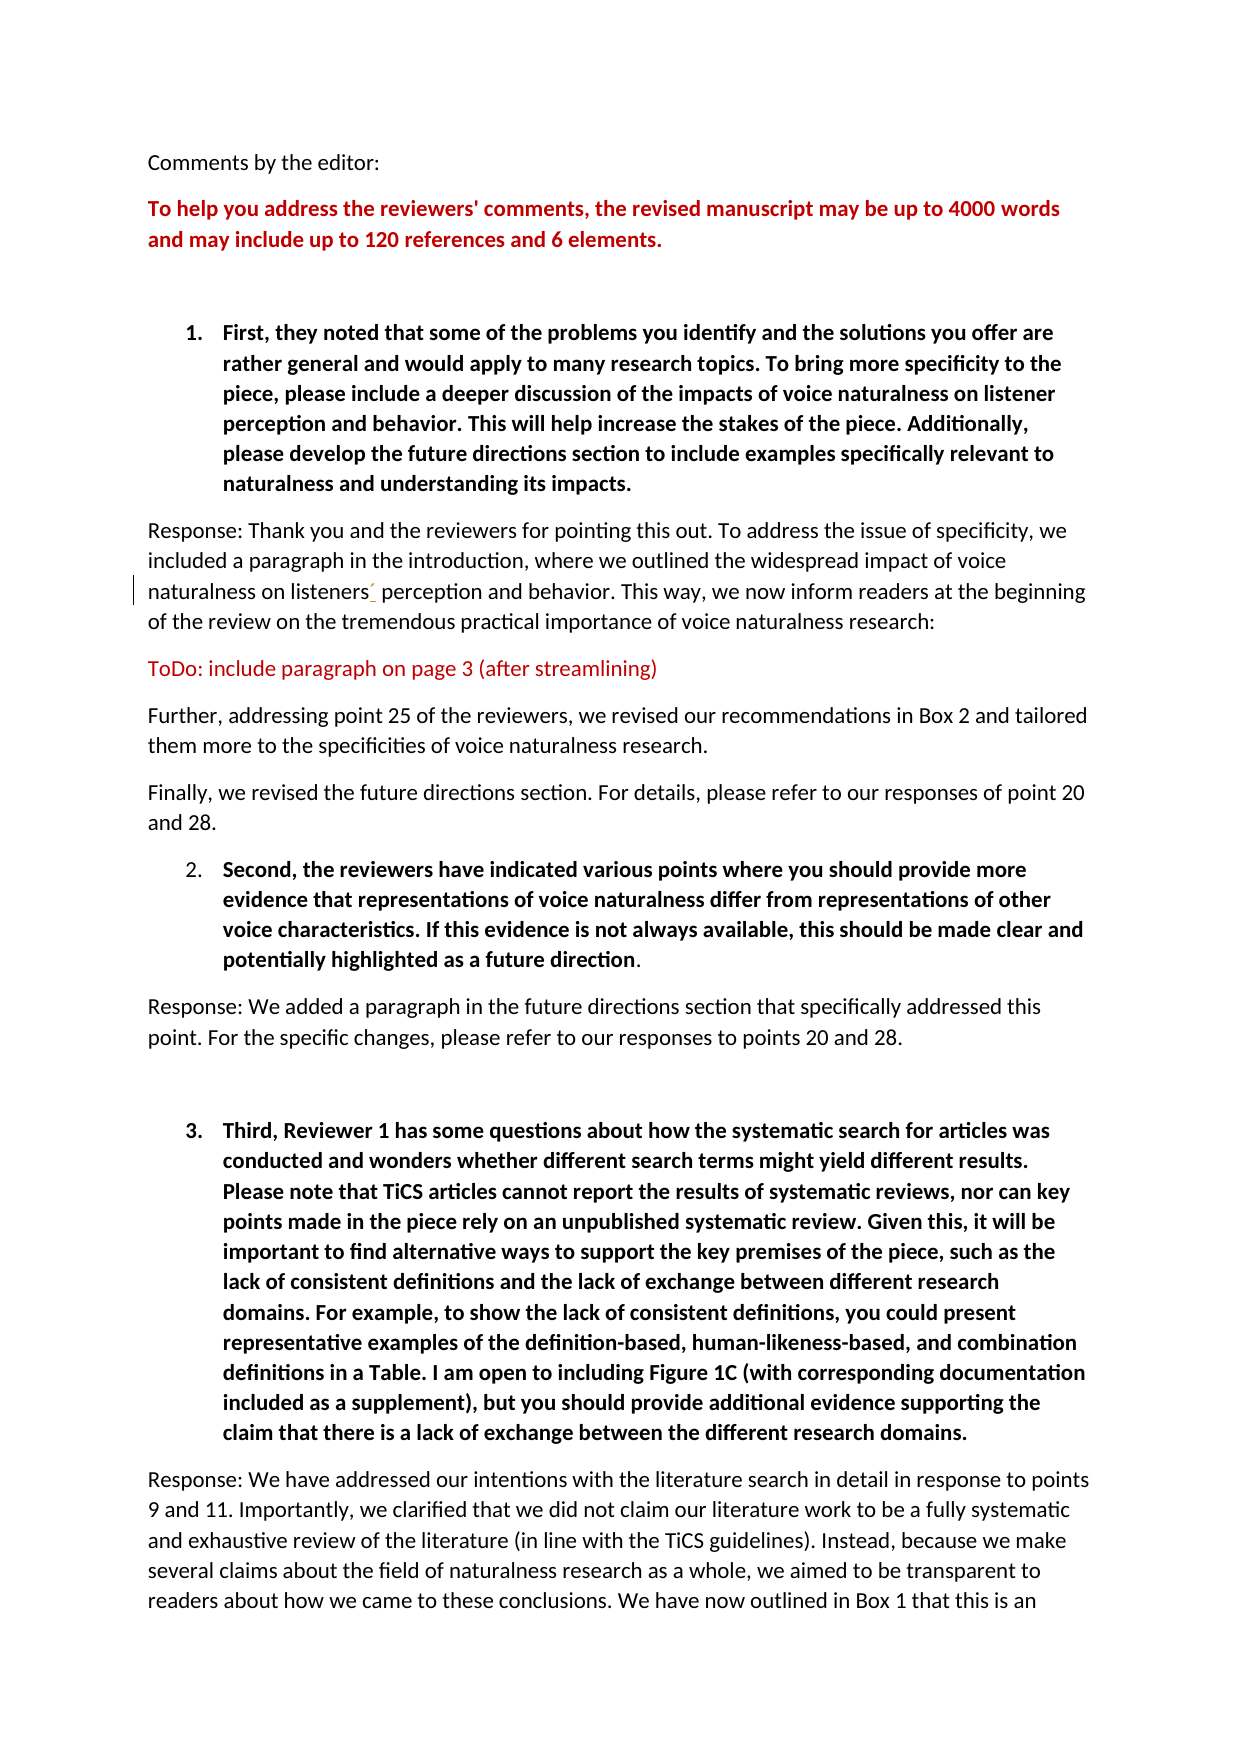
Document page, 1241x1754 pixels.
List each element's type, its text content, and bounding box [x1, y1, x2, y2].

text Further, addressing point 25 of the reviewers, we revised our recommendations in Box 2 and tailored them more to the specificities of voice naturalness research. [148, 701, 1093, 759]
text ToDo: include paragraph on page 3 (after streamlining) [148, 654, 1093, 682]
list Second, the reviewers have indicated various points where you should provide more evidence that representations of voice naturalness differ from representations of other voice characteristics. If this evidence is not always available, this should be made clear and potentially highlighted as a future direction. [185, 855, 1093, 973]
text Comments by the editor: [148, 148, 1093, 176]
text To help you address the reviewers' comments, the revised manuscript may be up to 4000 words and may include up to 120 references and 6 elements. [148, 194, 1093, 253]
list Third, Reviewer 1 has some questions about how the systematic search for articles was conducted and wonders whether different search terms might yield different results. Please note that TiCS articles cannot report the results of systematic reviews, nor can key points made in the piece rely on an unpublished systematic review. Given this, it will be important to find alternative ways to support the key premises of the piece, such as the lack of consistent definitions and the lack of exchange between different research domains. For example, to show the lack of consistent definitions, you could present representative examples of the definition-based, human-likeness-based, and combination definitions in a Table. I am open to including Figure 1C (with corresponding documentation included as a supplement), but you should provide additional evidence supporting the claim that there is a lack of exchange between the different research domains. [185, 1116, 1093, 1446]
text Response: Thank you and the reviewers for pointing this out. To address the issue of specificity, we included a paragraph in the introduction, where we outlined the widespread impact of voice naturalness on listeners perception and behavior. This way, we now inform readers at the beginning of the review on the tremendous practical importance of voice naturalness research: [148, 516, 1093, 635]
text Finally, we revised the future directions section. For details, please refer to our responses of point 20 and 28. [148, 778, 1093, 836]
text Response: We added a paragraph in the future directions section that specifically addressed this point. For the specific changes, please refer to our responses to points 20 and 28. [148, 992, 1093, 1051]
list First, they noted that some of the problems you identify and the solutions you offer are rather general and would apply to many research topics. To bring more specificity to the piece, please include a deeper discussion of the impacts of voice naturalness on listener perception and behavior. This will help increase the stakes of the piece. Additionally, please develop the future directions section to include examples specifically relevant to naturalness and understanding its impacts. [185, 318, 1093, 497]
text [148, 1465, 1093, 1614]
